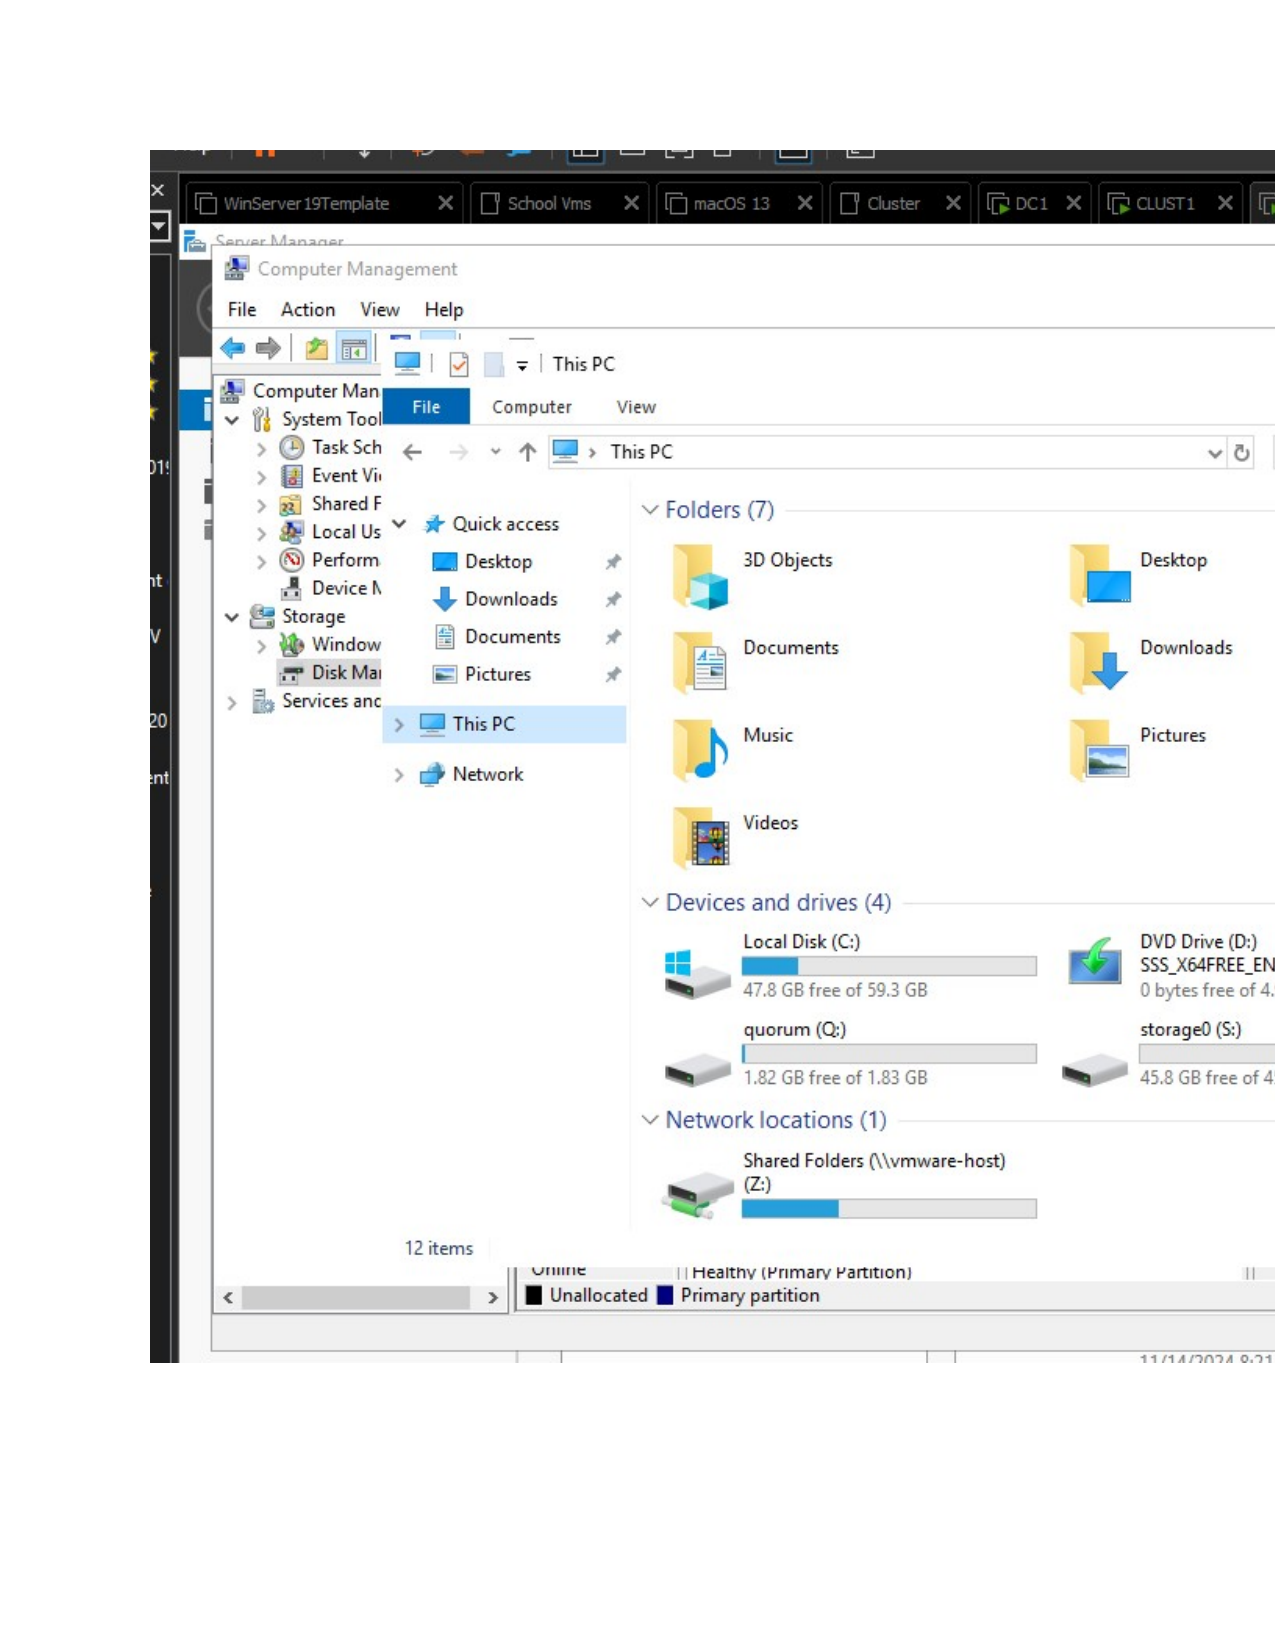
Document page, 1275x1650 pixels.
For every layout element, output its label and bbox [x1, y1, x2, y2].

picture [150, 150, 1275, 1363]
